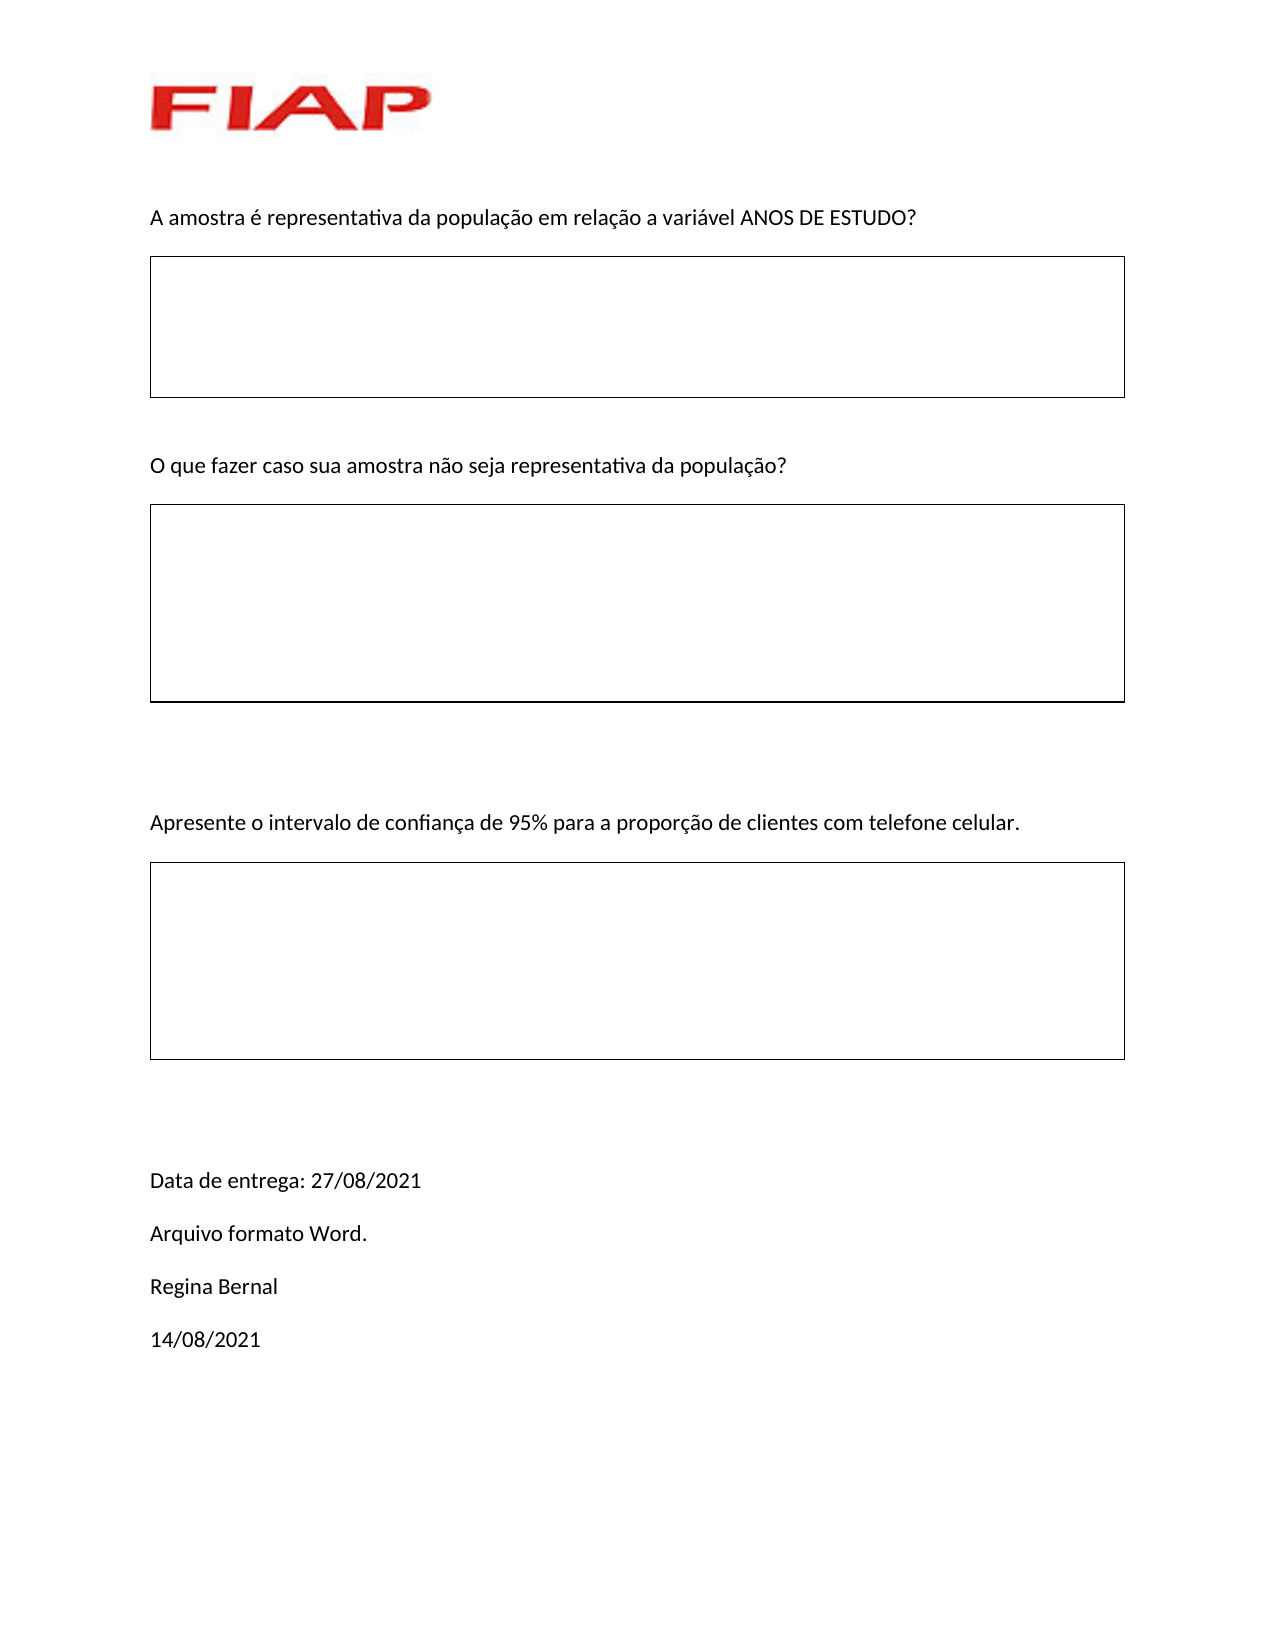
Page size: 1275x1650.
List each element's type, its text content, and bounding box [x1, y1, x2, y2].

text 14/08/2021 [150, 1325, 1125, 1353]
text Apresente o intervalo de confiança de 95% para a proporção de clientes com telefone celular. [150, 808, 1125, 837]
table_header [151, 505, 1124, 701]
picture [150, 73, 434, 138]
text A amostra é representativa da população em relação a variável ANOS DE ESTUDO? [150, 203, 1125, 231]
text Arquivo formato Word. [150, 1219, 1125, 1247]
text O que fazer caso sua amostra não seja representativa da população? [150, 451, 1125, 479]
text Data de entrega: 27/08/2021 [150, 1166, 1125, 1194]
table_header [151, 257, 1124, 397]
text Regina Bernal [150, 1272, 1125, 1300]
table_header [151, 863, 1124, 1059]
